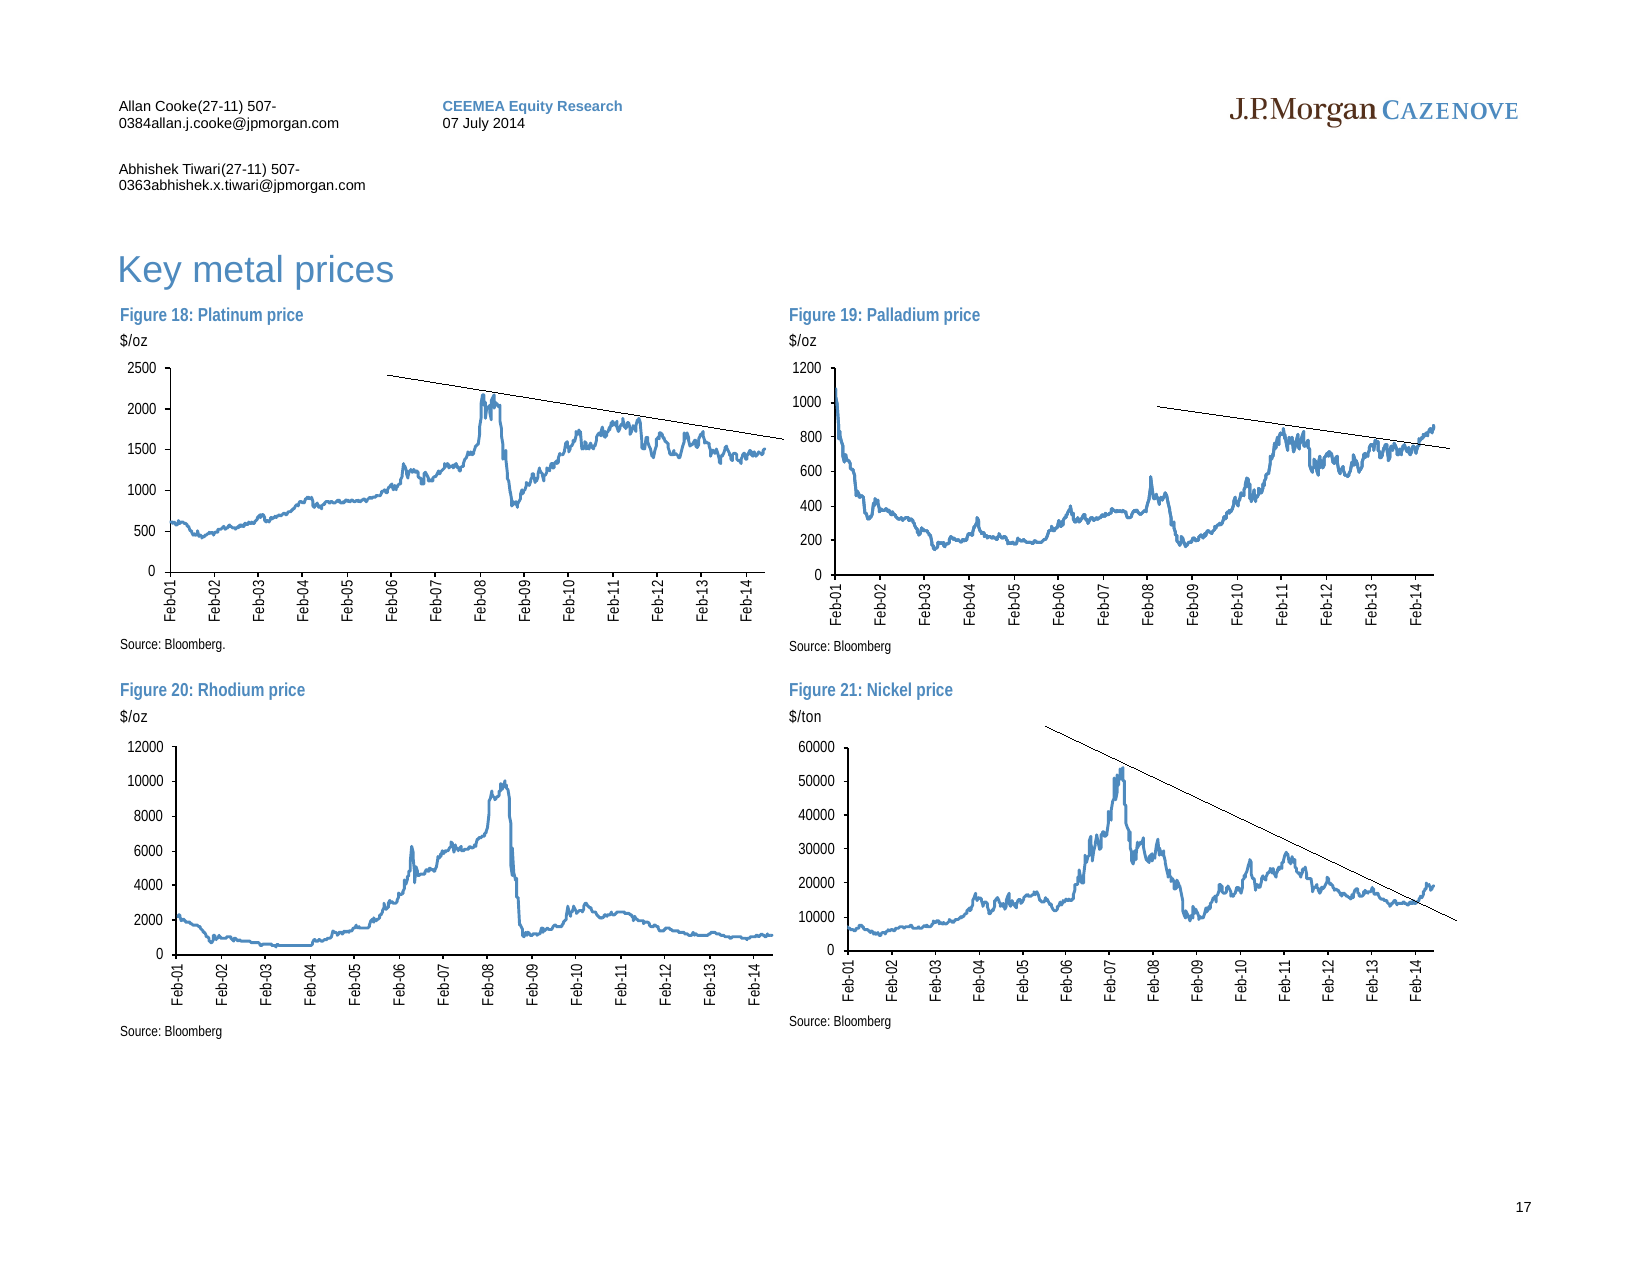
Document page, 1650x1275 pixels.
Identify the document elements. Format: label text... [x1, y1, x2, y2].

subtitle Key metal prices [117, 247, 1531, 291]
table_header Figure : Palladium price $/oz Source: Bloomberg [789, 304, 1458, 679]
picture [1215, 97, 1532, 129]
table_header Figure : Platinum price $/oz Source: Bloomberg. [120, 304, 789, 679]
table_cell Figure : Rhodium price $/oz Source: Bloomberg [120, 679, 789, 1114]
table_cell Figure : Nickel price $/ton Source: Bloomberg [789, 679, 1458, 1114]
